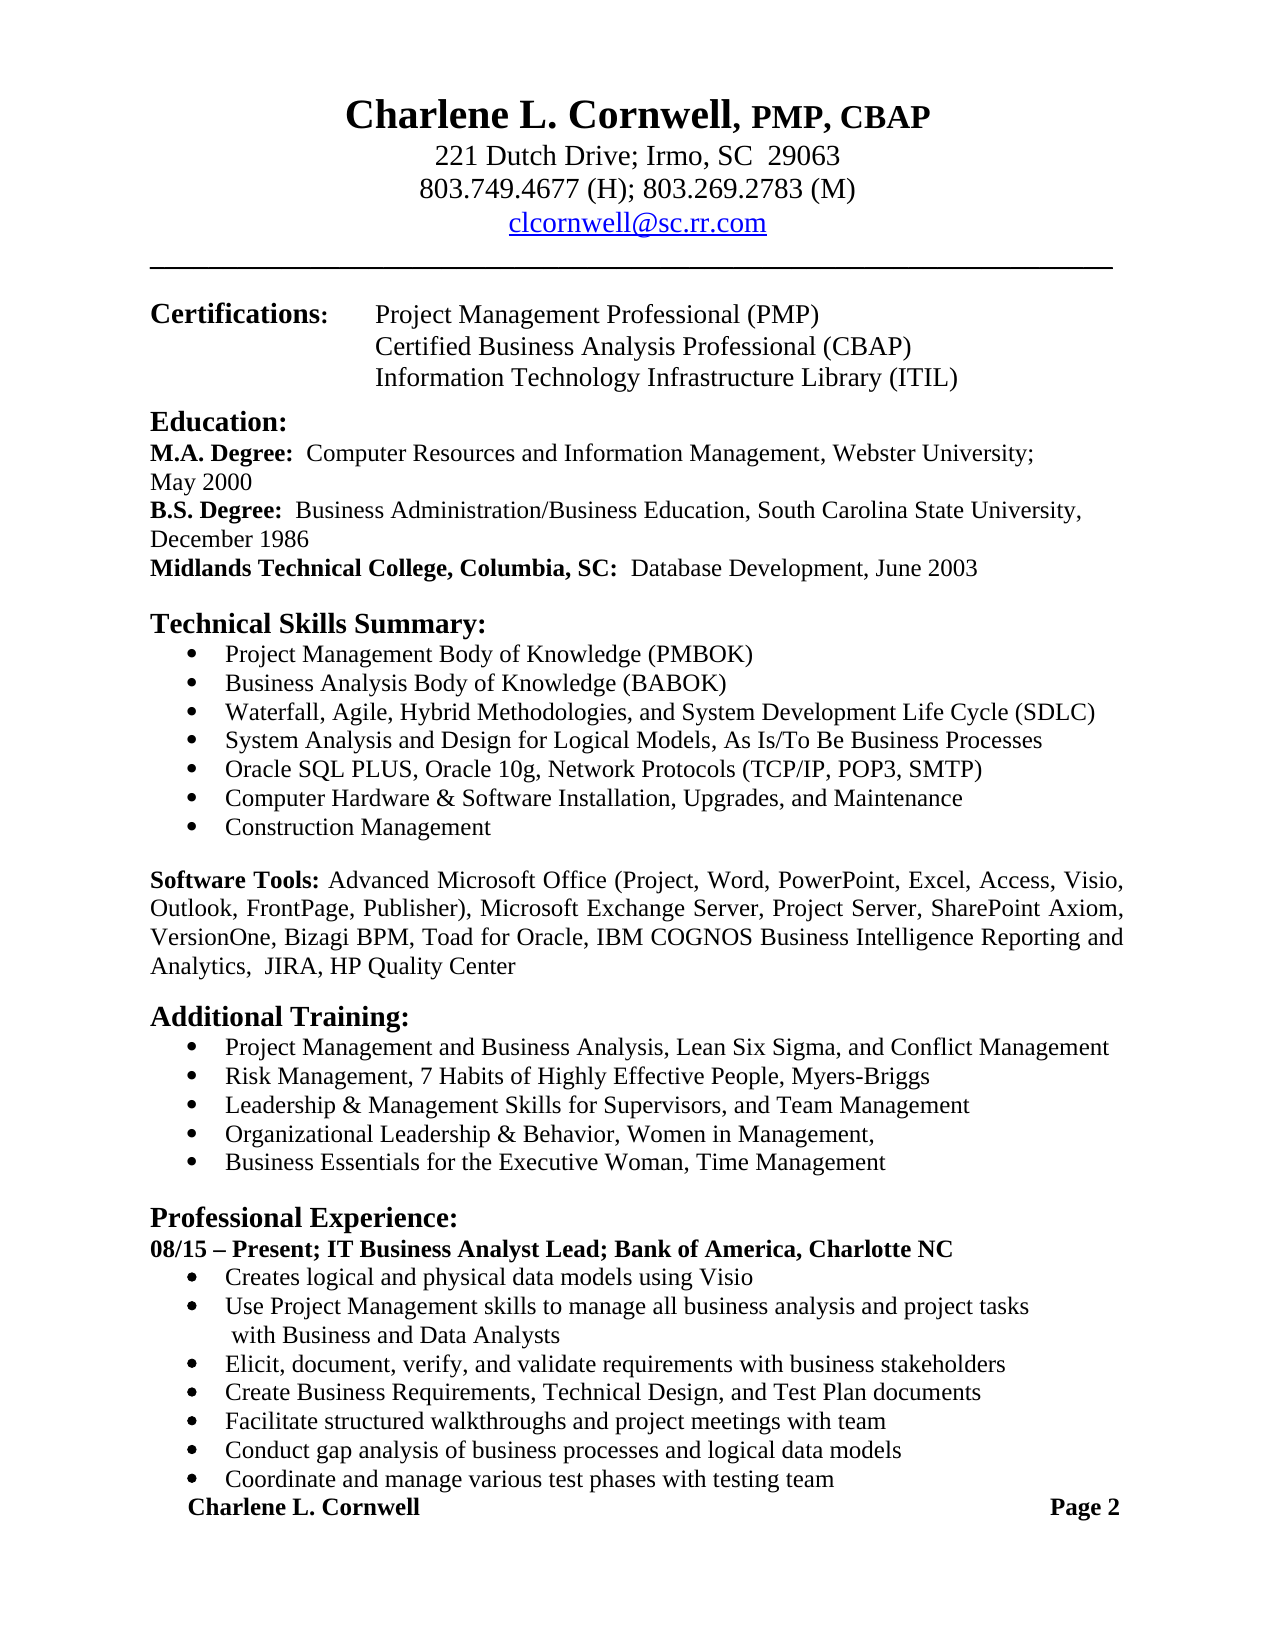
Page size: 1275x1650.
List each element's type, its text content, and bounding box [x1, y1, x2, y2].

list Risk Management, 7 Habits of Highly Effective People, Myers-Briggs [187, 1061, 1125, 1090]
list Project Management Body of Knowledge (PMBOK) [187, 639, 1125, 668]
list Waterfall, Agile, Hybrid Methodologies, and System Development Life Cycle (SDLC) [187, 697, 1125, 726]
text May 2000 [150, 467, 1125, 496]
list Creates logical and physical data models using Visio [187, 1262, 1125, 1291]
text clcornwell@sc.rr.com [150, 205, 1125, 238]
text Education: [150, 404, 1125, 438]
list Organizational Leadership & Behavior, Women in Management, [187, 1119, 1125, 1147]
text Certified Business Analysis Professional (CBAP) [300, 330, 1125, 361]
text Professional Experience: [150, 1200, 1125, 1234]
text 221 Dutch Drive; Irmo, SC 29063 [150, 138, 1125, 171]
subtitle Technical Skills Summary: [150, 606, 1125, 639]
text Midlands Technical College, Columbia, SC: Database Development, June 2003 [150, 553, 1125, 582]
list Business Analysis Body of Knowledge (BABOK) [187, 668, 1125, 697]
list Elicit, document, verify, and validate requirements with business stakeholders [187, 1349, 1125, 1377]
list Oracle SQL PLUS, Oracle 10g, Network Protocols (TCP/IP, POP3, SMTP) [187, 754, 1125, 783]
list Construction Management [187, 812, 1125, 841]
text Software Tools: Advanced Microsoft Office (Project, Word, PowerPoint, Excel, Access, Visio, Outlook, FrontPage, Publisher), Microsoft Exchange Server, Project Server, SharePoint Axiom, VersionOne, Bizagi BPM, Toad for Oracle, IBM COGNOS Business Intelligence Reporting and Analytics, JIRA, HP Quality Center [150, 865, 1125, 980]
list Create Business Requirements, Technical Design, and Test Plan documents [187, 1377, 1125, 1406]
text B.S. Degree: Business Administration/Business Education, South Carolina State University, December 1986 [150, 496, 1125, 553]
text Information Technology Infrastructure Library (ITIL) [300, 361, 1125, 392]
text Charlene L. Cornwell Page 2 [187, 1492, 1125, 1521]
list Project Management and Business Analysis, Lean Six Sigma, and Conflict Management [187, 1032, 1125, 1061]
list Leadership & Management Skills for Supervisors, and Team Management [187, 1090, 1125, 1119]
list Use Project Management skills to manage all business analysis and project tasks [187, 1291, 1125, 1320]
list System Analysis and Design for Logical Models, As Is/To Be Business Processes [187, 726, 1125, 754]
text M.A. Degree: Computer Resources and Information Management, Webster University; [150, 438, 1125, 467]
list Facilitate structured walkthroughs and project meetings with team [187, 1406, 1125, 1435]
text 803.749.4677 (H); 803.269.2783 (M) [150, 171, 1125, 205]
subtitle Charlene L. Cornwell, PMP, CBAP [150, 90, 1125, 138]
text 08/15 – Present; IT Business Analyst Lead; Bank of America, Charlotte NC [150, 1234, 1125, 1262]
list Business Essentials for the Executive Woman, Time Management [187, 1147, 1125, 1176]
text with Business and Data Analysts [225, 1320, 1125, 1349]
list Computer Hardware & Software Installation, Upgrades, and Maintenance [187, 783, 1125, 812]
text Additional Training: [150, 999, 1125, 1032]
list Coordinate and manage various test phases with testing team [187, 1464, 1125, 1492]
text Certifications: Project Management Professional (PMP) [150, 296, 1125, 330]
list Conduct gap analysis of business processes and logical data models [187, 1435, 1125, 1464]
subtitle __________________________________________________________________ [150, 238, 1125, 272]
